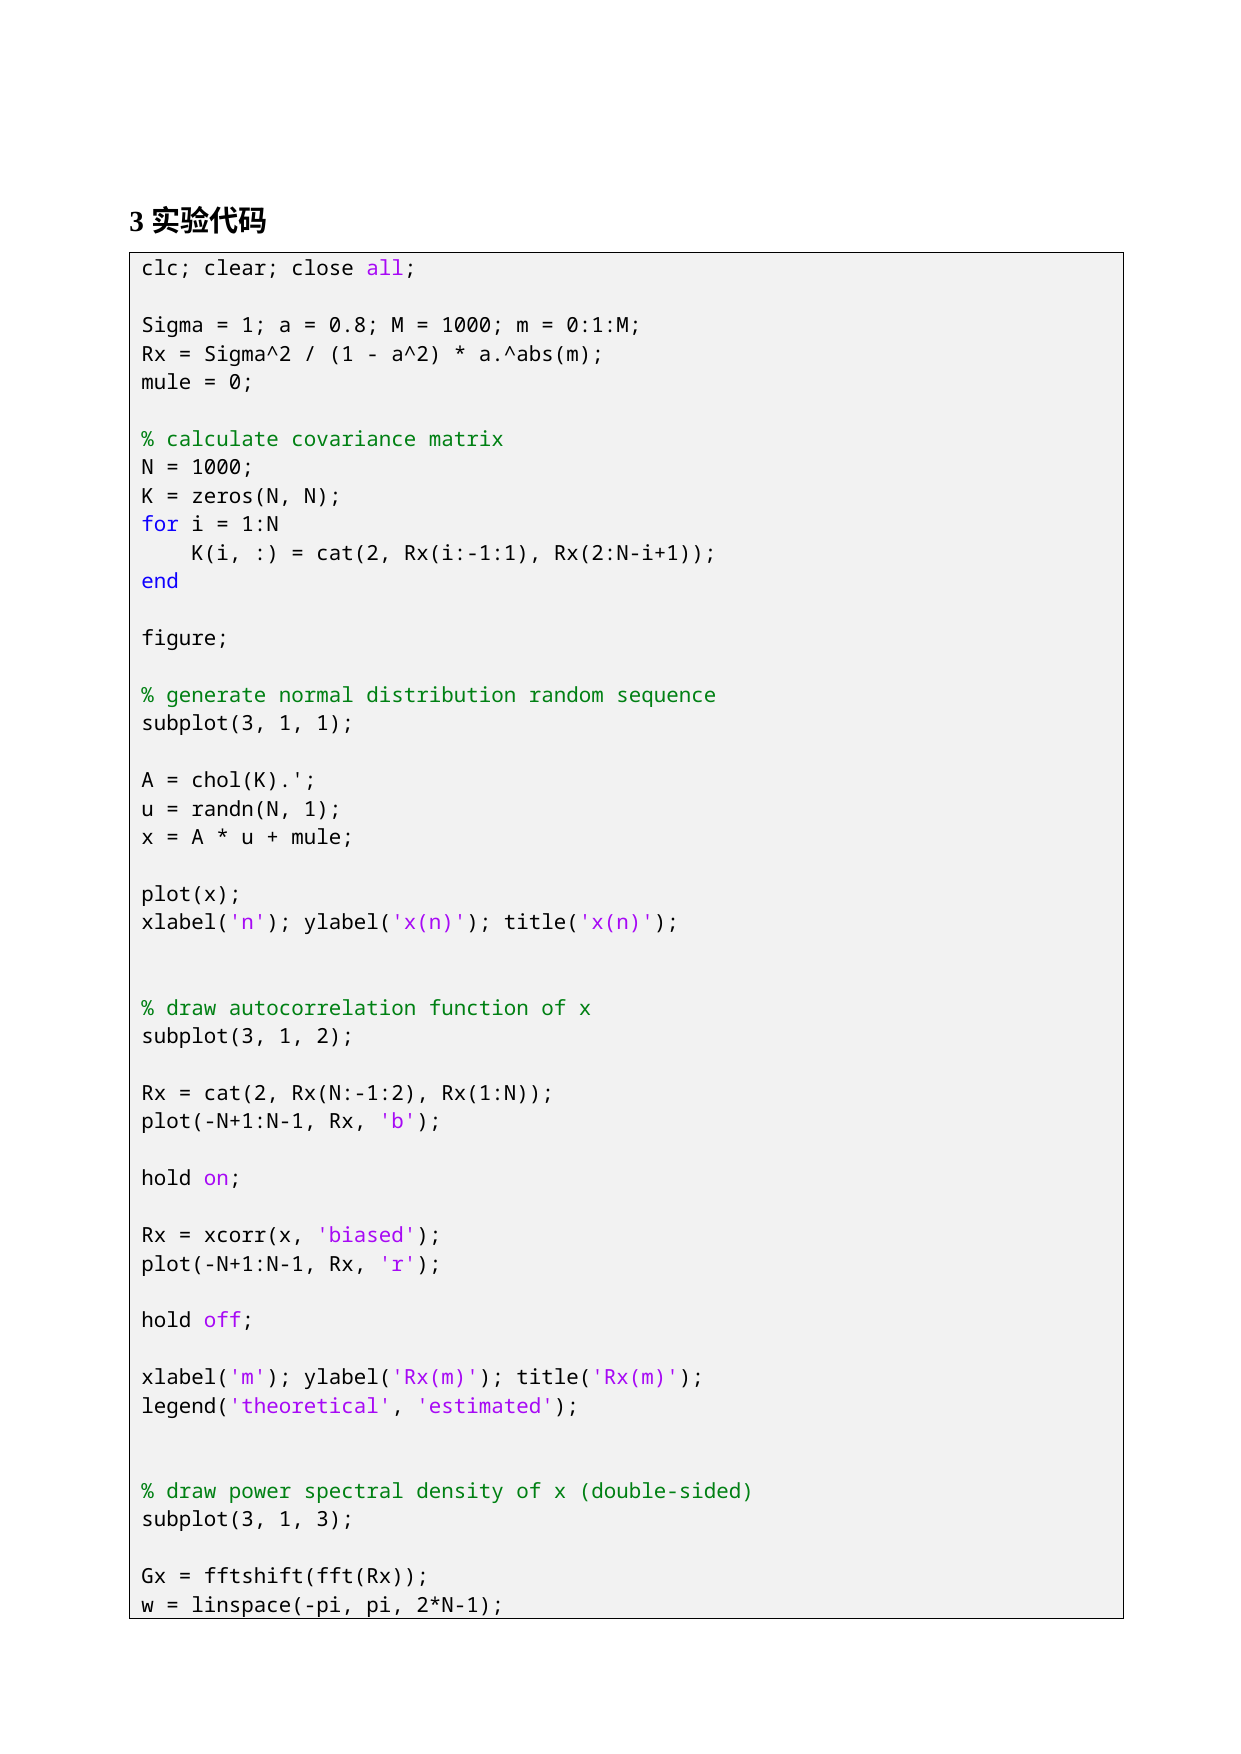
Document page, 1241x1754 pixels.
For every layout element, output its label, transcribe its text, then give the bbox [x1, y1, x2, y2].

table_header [130, 253, 1123, 1618]
subtitle 实验代码 [129, 197, 1123, 240]
